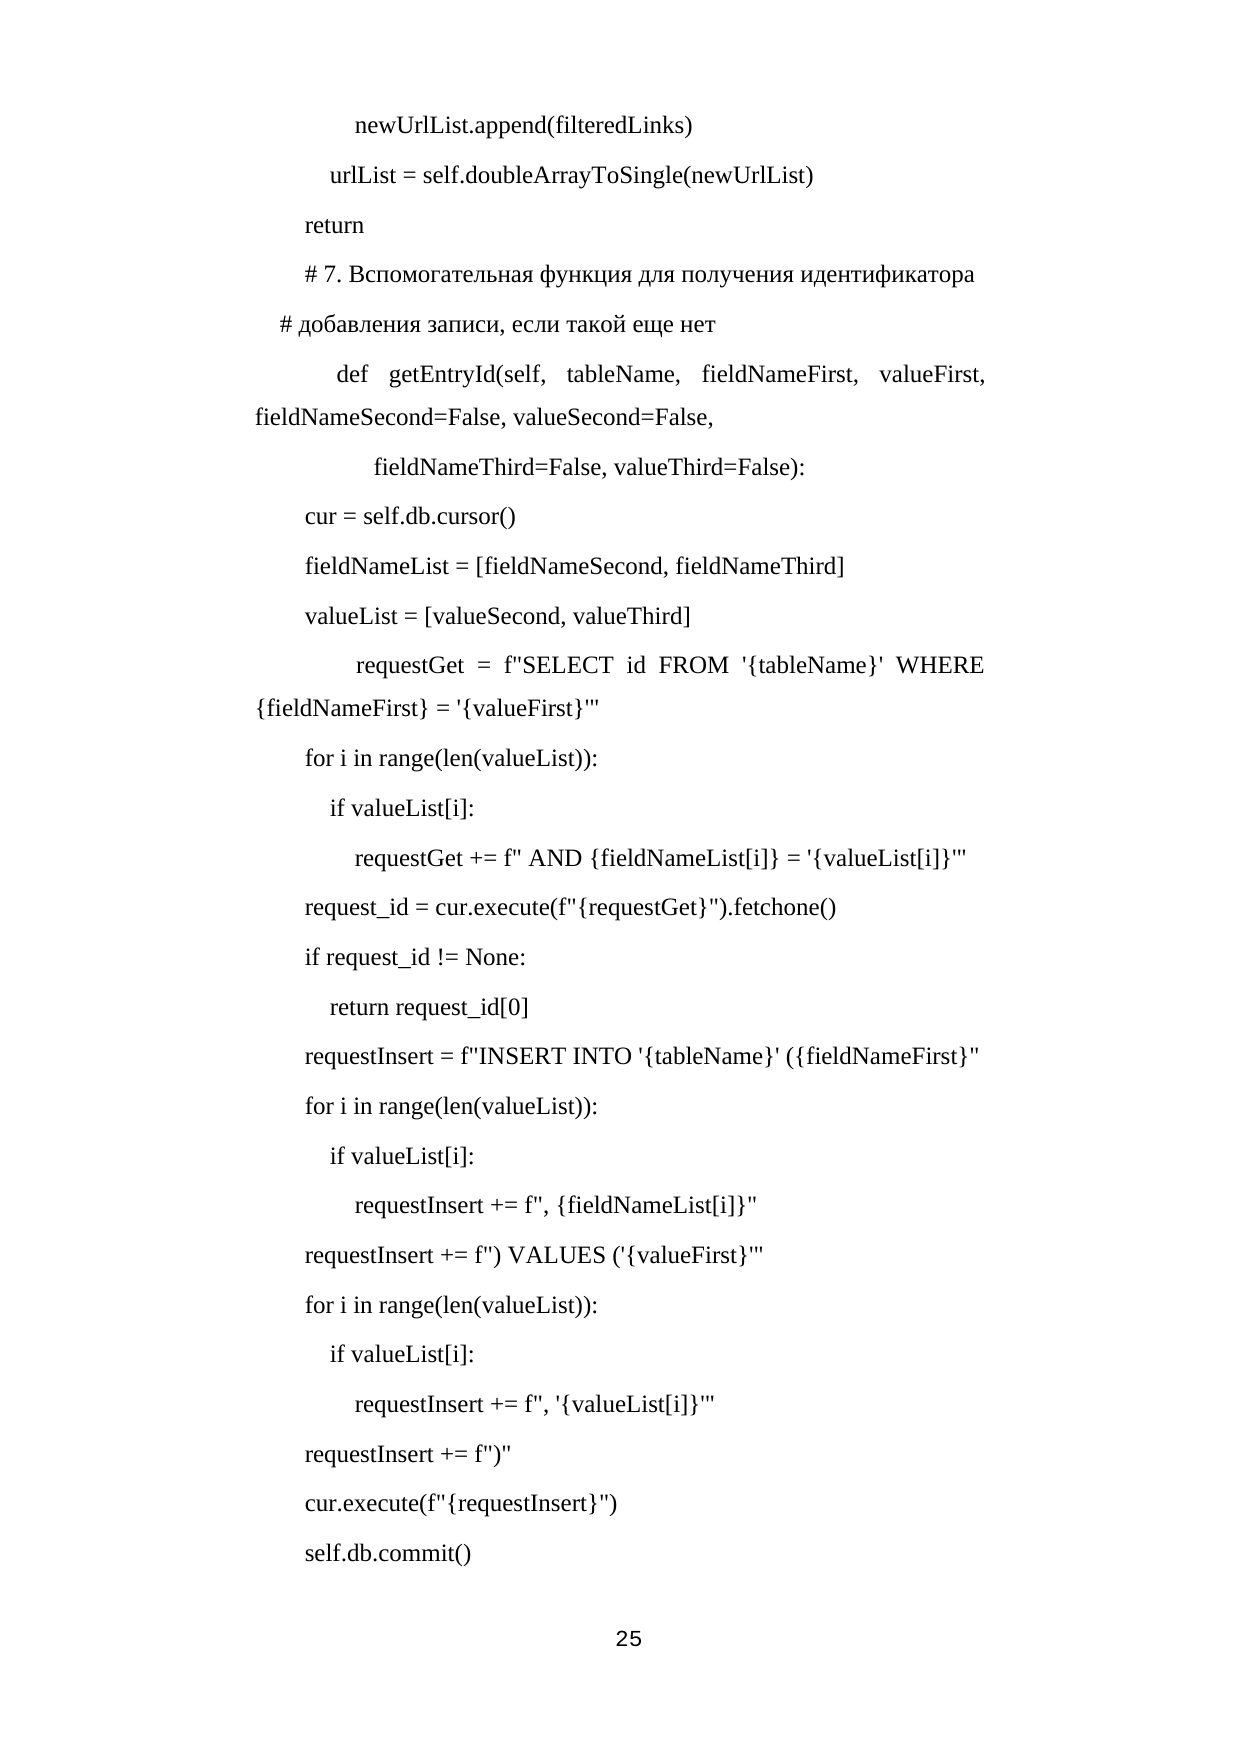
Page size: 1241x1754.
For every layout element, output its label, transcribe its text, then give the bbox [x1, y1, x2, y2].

subtitle if valueList[i]: [254, 1141, 986, 1169]
subtitle requestInsert += f")" [254, 1439, 986, 1468]
subtitle cur = self.db.cursor() [254, 501, 986, 530]
subtitle cur.execute(f"{requestInsert}") [254, 1488, 986, 1517]
subtitle fieldNameList = [fieldNameSecond, fieldNameThird] [254, 551, 986, 580]
subtitle if request_id != None: [254, 942, 986, 971]
subtitle requestInsert += f", {fieldNameList[i]}" [254, 1190, 986, 1219]
subtitle requestGet += f" AND {fieldNameList[i]} = '{valueList[i]}'" [254, 843, 986, 871]
subtitle if valueList[i]: [254, 1339, 986, 1368]
subtitle fieldNameThird=False, valueThird=False): [254, 452, 986, 480]
subtitle self.db.commit() [254, 1538, 986, 1567]
subtitle # добавления записи, если такой еще нет [254, 309, 986, 338]
subtitle if valueList[i]: [254, 793, 986, 822]
subtitle newUrlList.append(filteredLinks) [254, 110, 986, 139]
subtitle request_id = cur.execute(f"{requestGet}").fetchone() [254, 892, 986, 921]
subtitle for i in range(len(valueList)): [254, 743, 986, 772]
subtitle requestInsert = f"INSERT INTO '{tableName}' ({fieldNameFirst}" [254, 1041, 986, 1070]
subtitle valueList = [valueSecond, valueThird] [254, 601, 986, 629]
subtitle return [254, 210, 986, 238]
subtitle requestGet = f"SELECT id FROM '{tableName}' WHERE {fieldNameFirst} = '{valueFirst}'" [254, 650, 986, 722]
subtitle requestInsert += f") VALUES ('{valueFirst}'" [254, 1240, 986, 1269]
subtitle urlList = self.doubleArrayToSingle(newUrlList) [254, 160, 986, 189]
subtitle def getEntryId(self, tableName, fieldNameFirst, valueFirst, fieldNameSecond=False, valueSecond=False, [254, 359, 986, 431]
subtitle for i in range(len(valueList)): [254, 1290, 986, 1318]
subtitle for i in range(len(valueList)): [254, 1091, 986, 1120]
subtitle requestInsert += f", '{valueList[i]}'" [254, 1389, 986, 1418]
subtitle # 7. Вспомогательная функция для получения идентификатора [254, 259, 986, 288]
subtitle return request_id[0] [254, 992, 986, 1020]
